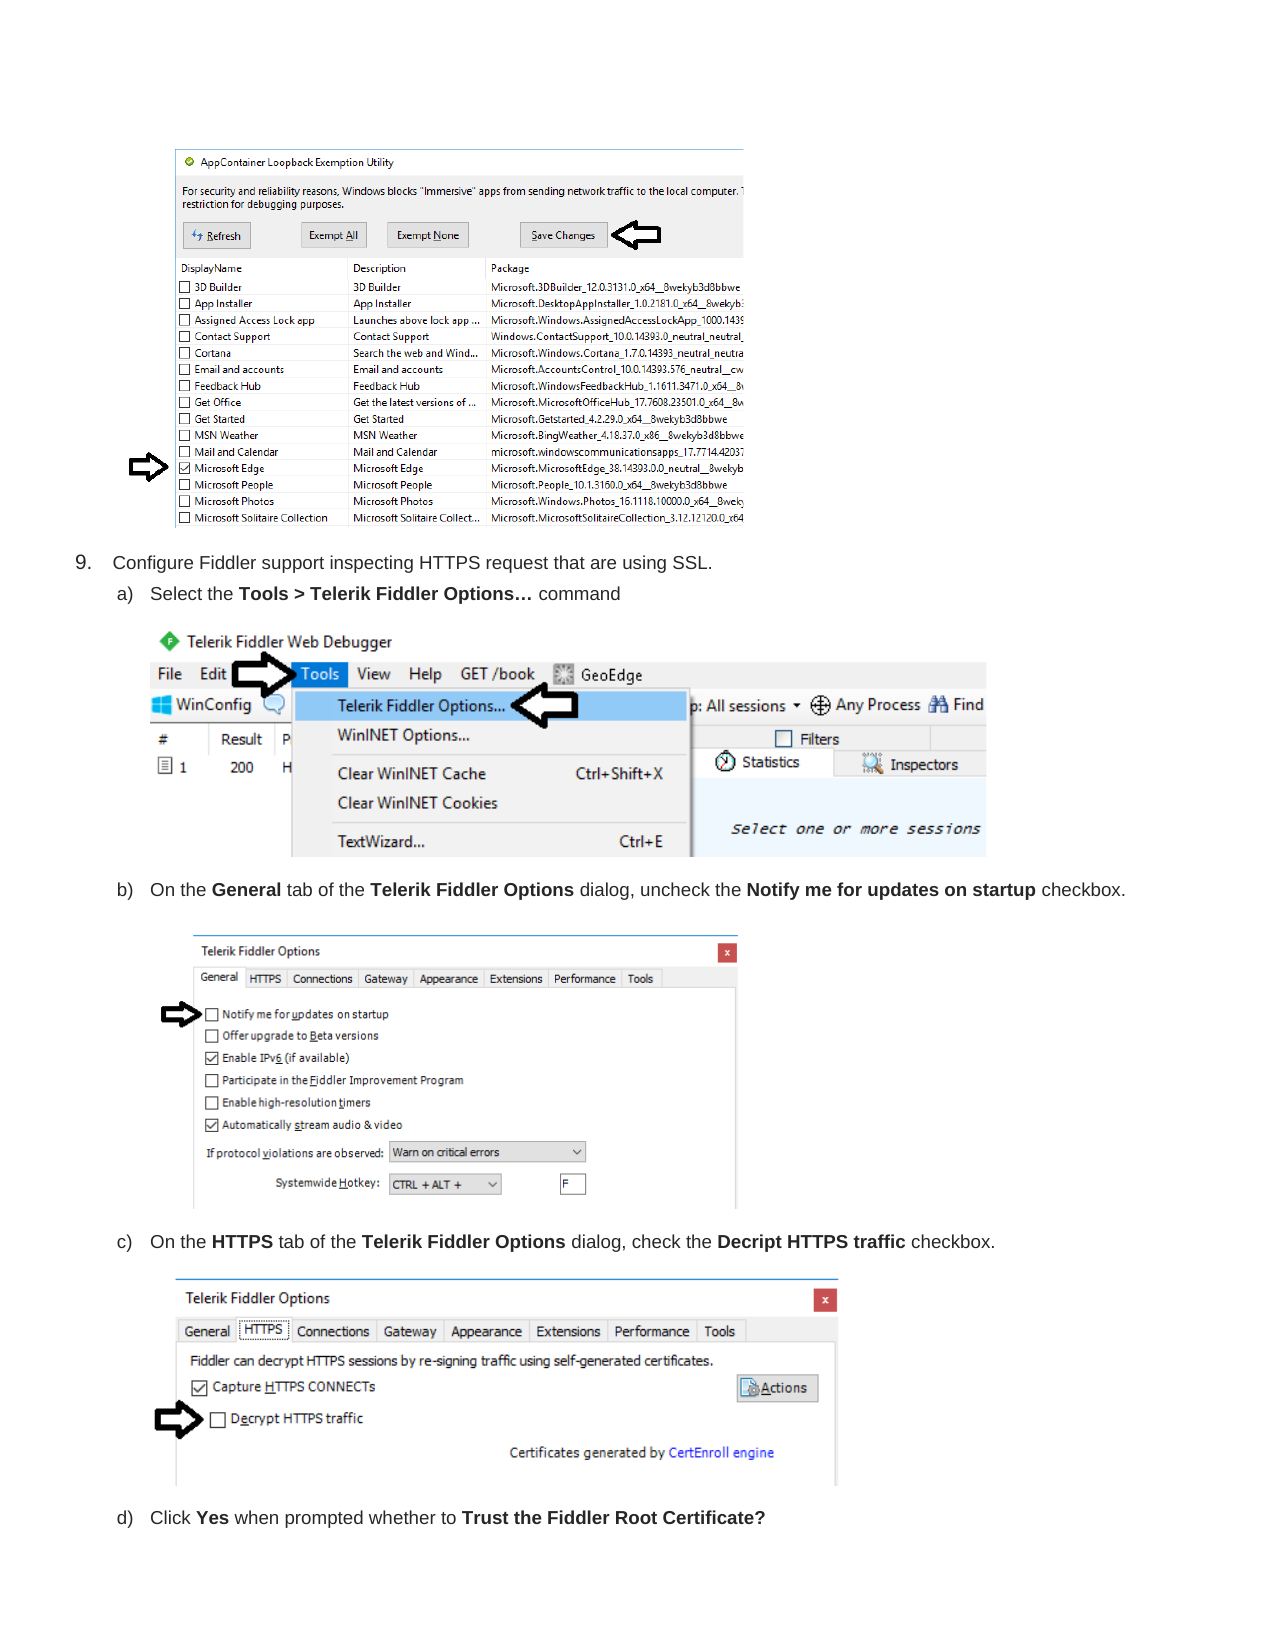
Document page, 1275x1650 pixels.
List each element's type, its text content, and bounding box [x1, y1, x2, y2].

text Select the Tools > Telerik Fiddler Options… command [117, 582, 1200, 604]
text Configure Fiddler support inspecting HTTPS request that are using SSL. [75, 550, 1200, 574]
text Click Yes when prompted whether to Trust the Fiddler Root Certificate? [117, 1507, 1200, 1528]
text On the General tab of the Telerik Fiddler Options dialog, uncheck the Notify me for updates on startup checkbox. [117, 879, 1200, 900]
text On the HTTPS tab of the Telerik Fiddler Options dialog, check the Decript HTTPS traffic checkbox. [117, 1231, 1200, 1252]
